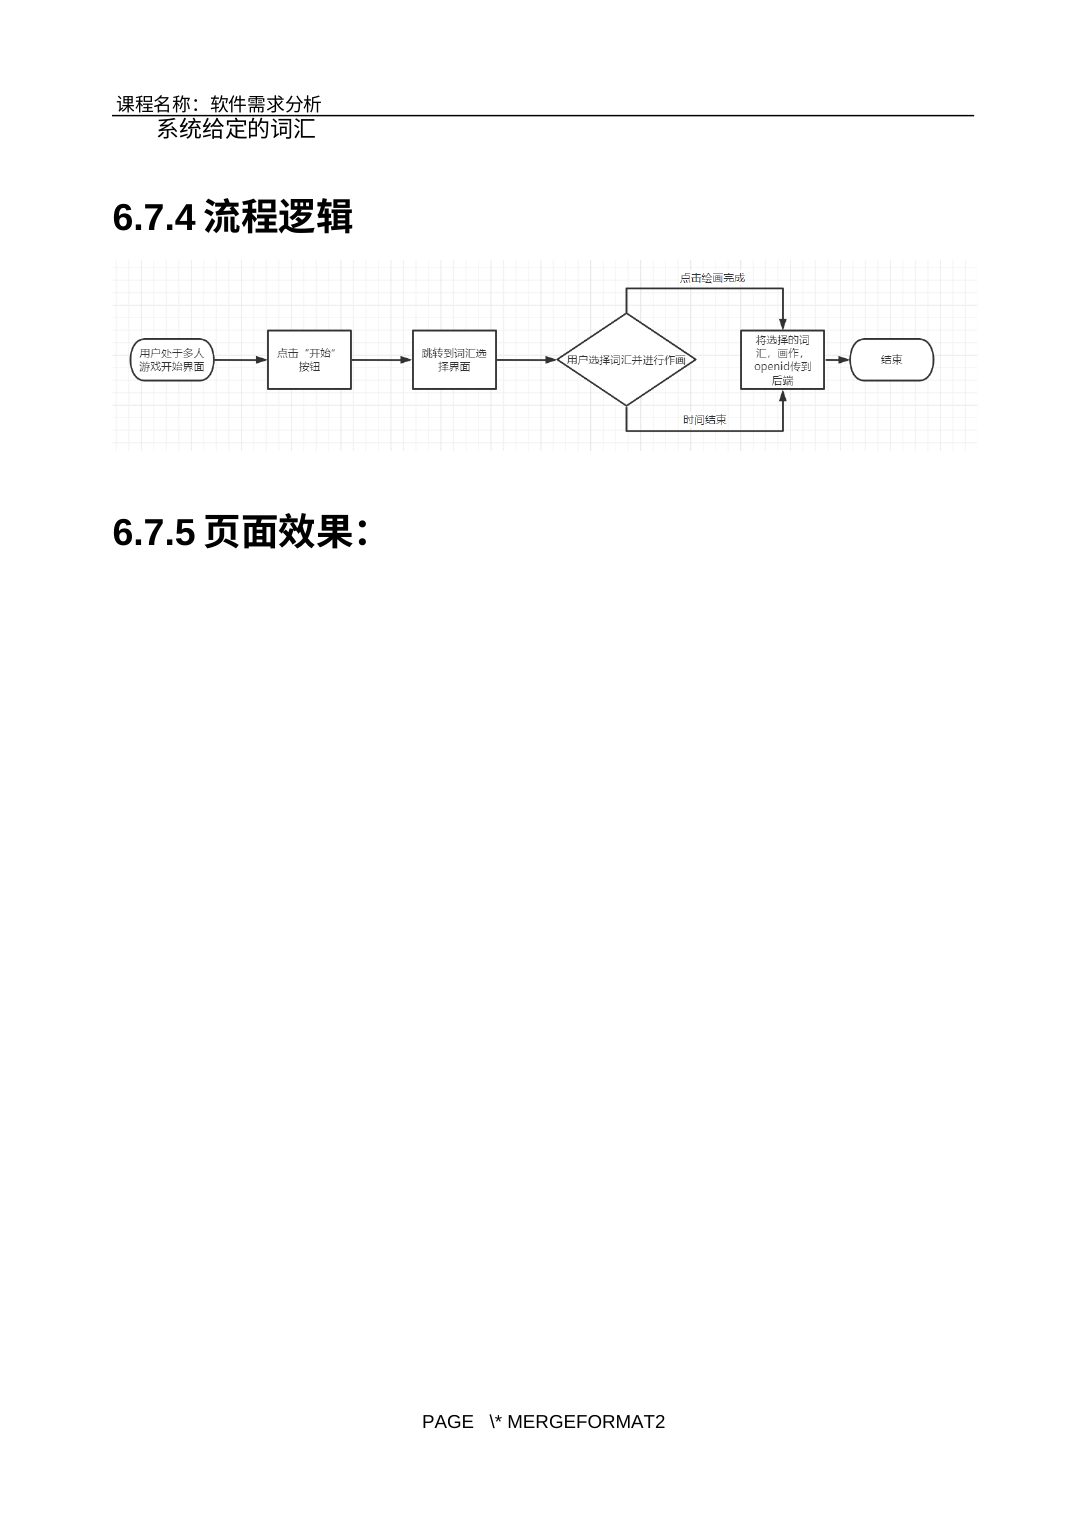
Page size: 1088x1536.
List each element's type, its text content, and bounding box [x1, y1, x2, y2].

list 系统给定的词汇 [112, 116, 975, 143]
list 6.7.4流程逻辑 [112, 195, 975, 238]
picture [112, 260, 978, 451]
list 6.7.5页面效果： [112, 501, 975, 556]
